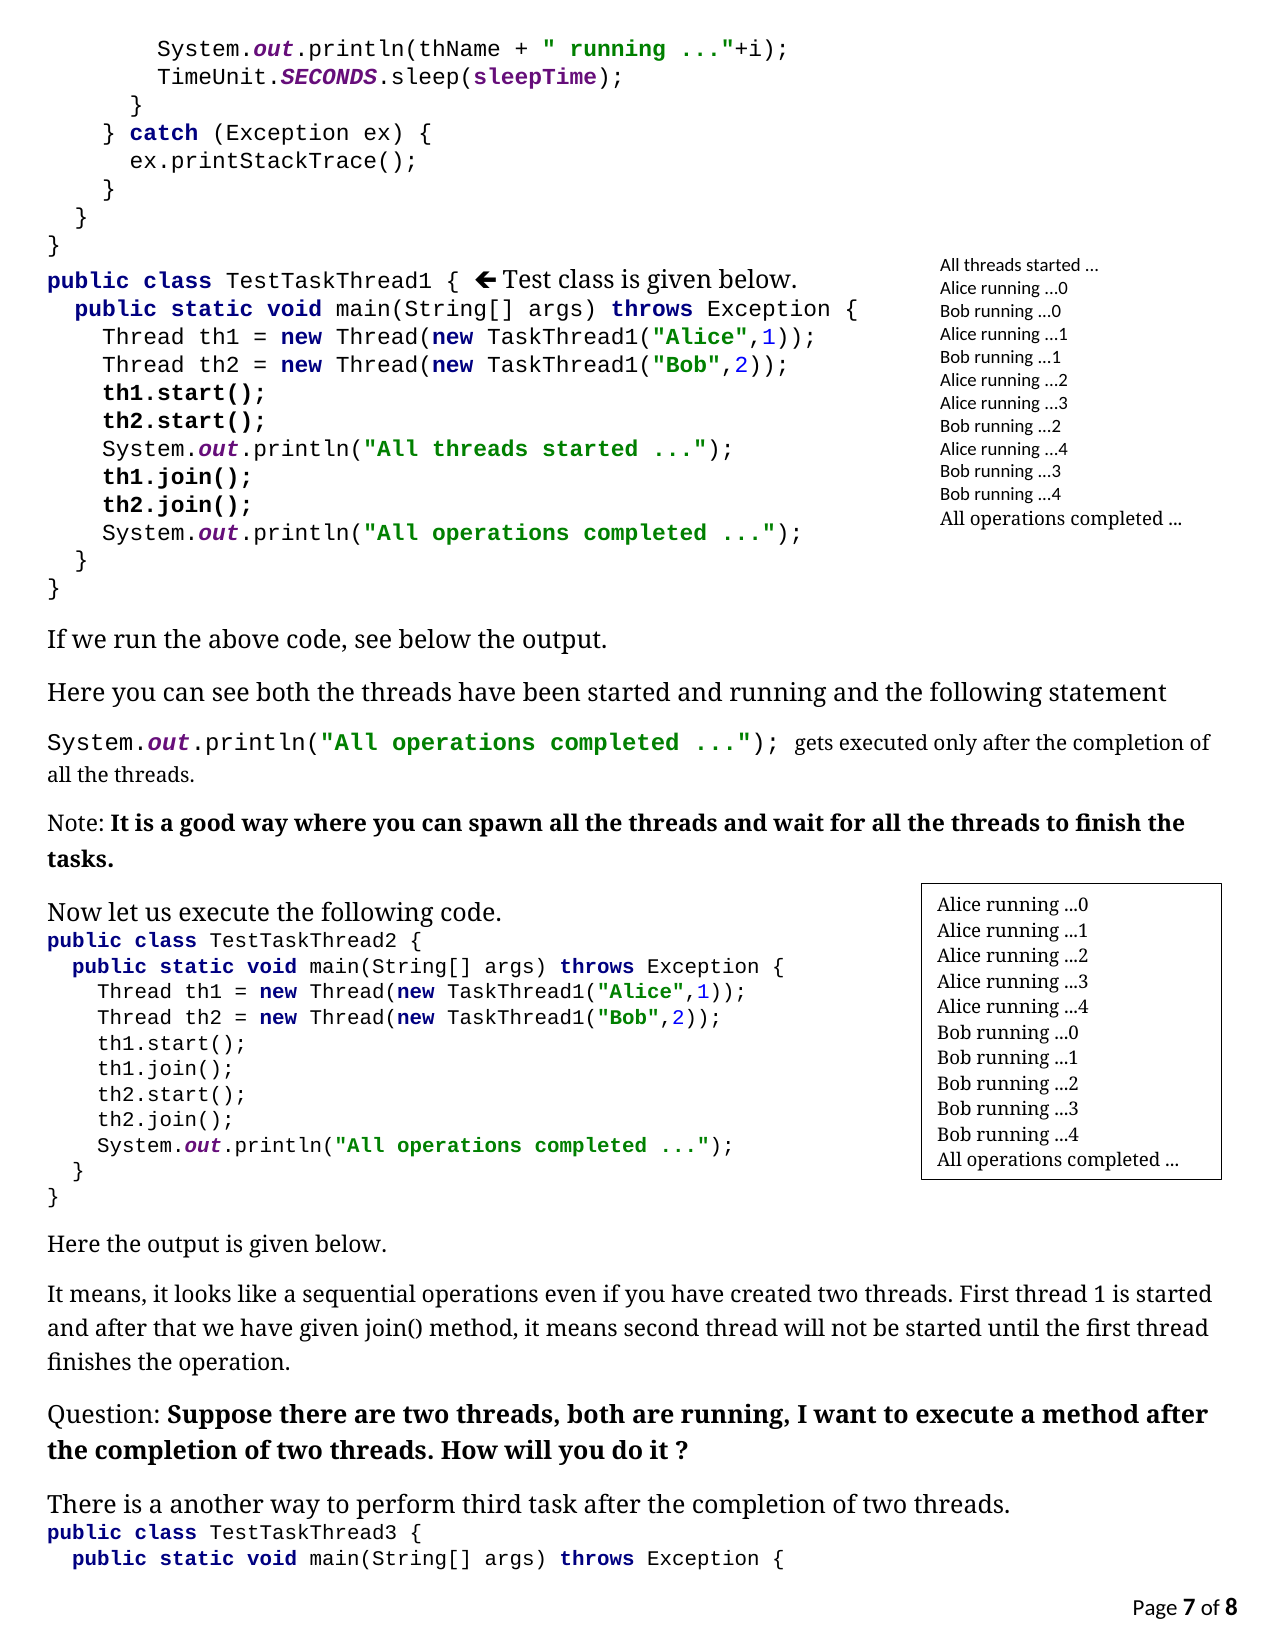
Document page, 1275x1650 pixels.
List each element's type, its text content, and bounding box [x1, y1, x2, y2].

text Now let us execute the following code. public class TestTaskThread2 { public static void main(String[] args) throws Exception { Thread th1 = new Thread(new TaskThread1("Alice",1)); Thread th2 = new Thread(new TaskThread1("Bob",2)); th1.start(); th1.join(); th2.start(); th2.join(); System.out.println("All operations completed ..."); } } [47, 894, 1237, 1209]
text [47, 1486, 1237, 1572]
text Here you can see both the threads have been started and running and the following statement [47, 675, 1237, 709]
text If we run the above code, see below the output. [47, 621, 1237, 655]
text Here the output is given below. [47, 1228, 1237, 1259]
text It means, it looks like a sequential operations even if you have created two threads. First thread 1 is started and after that we have given join() method, it means second thread will not be started until the first thread finishes the operation. [47, 1278, 1237, 1377]
text Question: Suppose there are two threads, both are running, I want to execute a method after the completion of two threads. How will you do it ? [47, 1396, 1237, 1467]
text Note: It is a good way where you can spawn all the threads and wait for all the threads to finish the tasks. [47, 807, 1237, 875]
text System.out.println("All operations completed ..."); gets executed only after the completion of all the threads. [47, 728, 1237, 788]
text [47, 37, 1237, 603]
